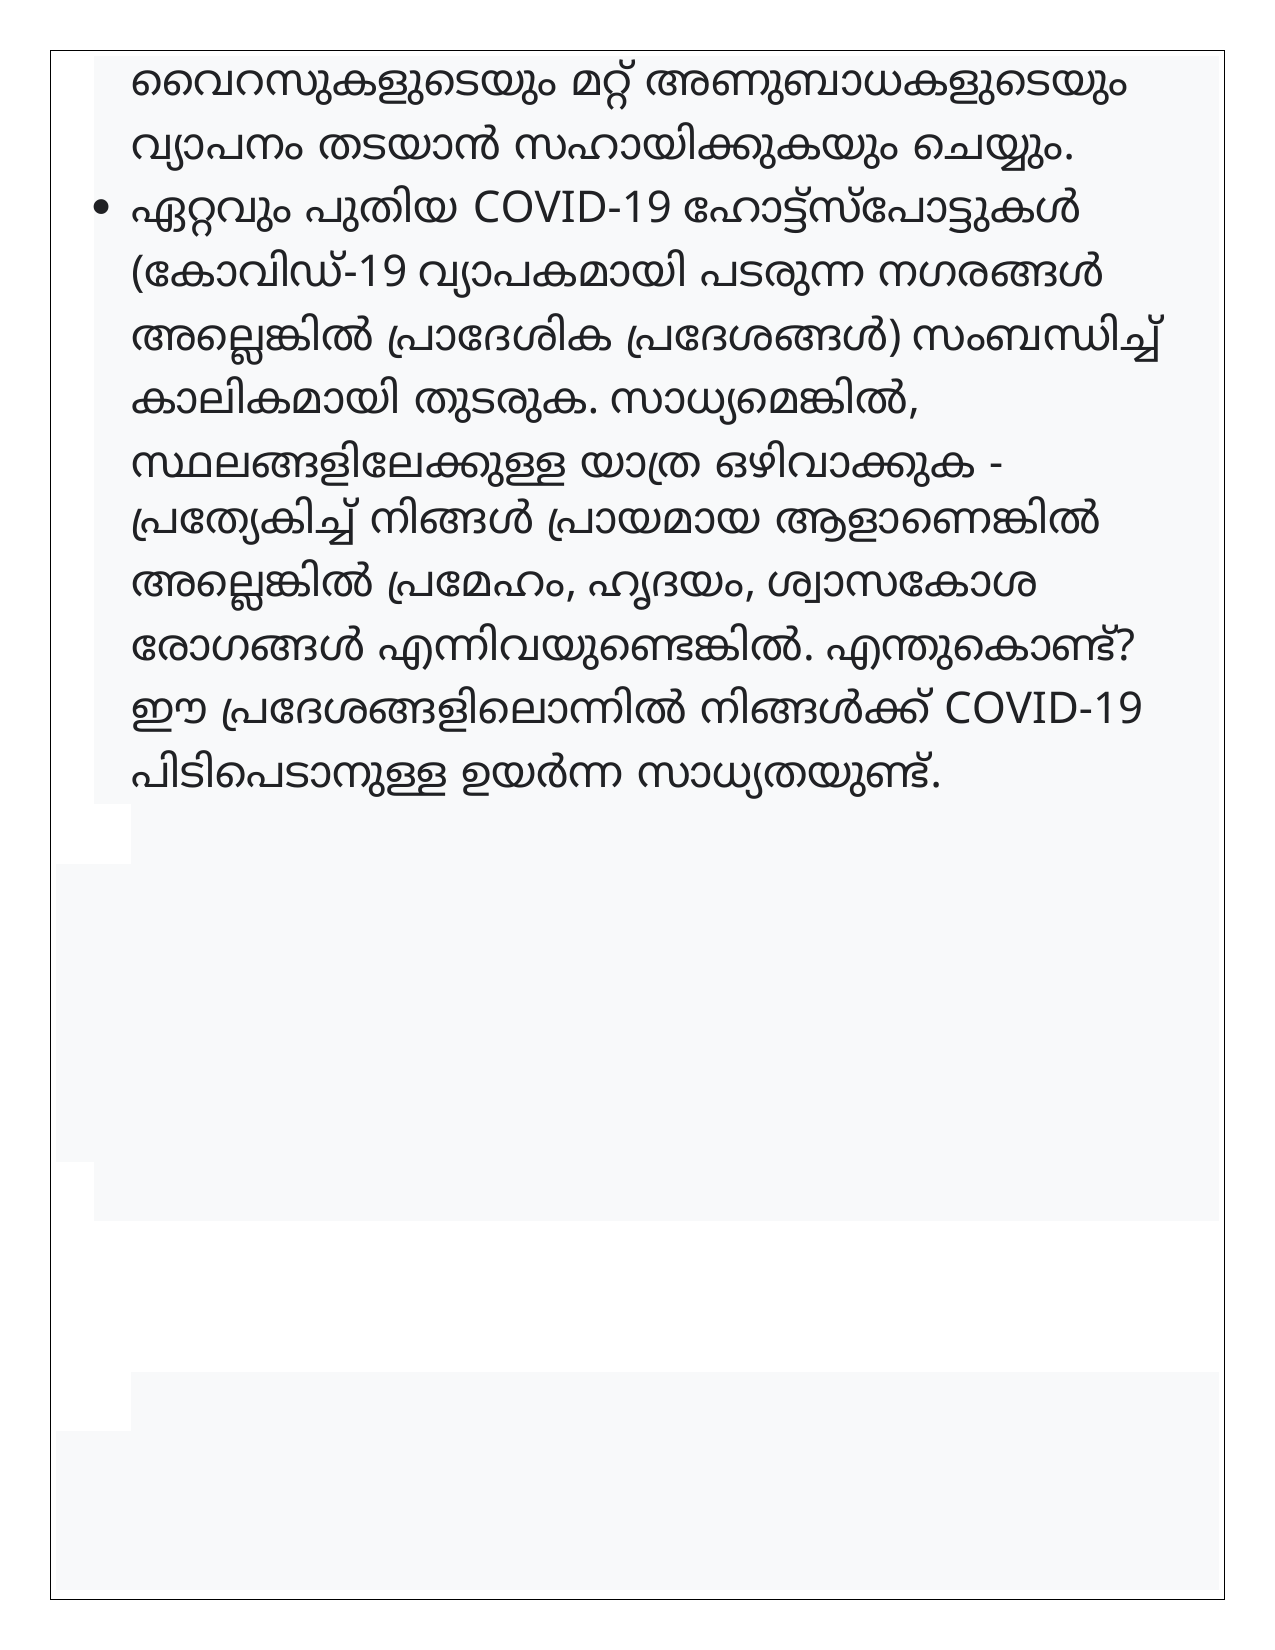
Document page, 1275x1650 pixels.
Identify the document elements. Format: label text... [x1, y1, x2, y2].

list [94, 56, 1219, 176]
list ഏറ്റവും പുതിയ COVID-19 ഹോട്ട്‌സ്‌പോട്ടുകൾ (കോവിഡ്-19 വ്യാപകമായി പടരുന്ന നഗരങ്ങൾ അല്ലെങ്കിൽ പ്രാദേശിക പ്രദേശങ്ങൾ) സംബന്ധിച്ച് കാലികമായി തുടരുക. സാധ്യമെങ്കിൽ, സ്ഥലങ്ങളിലേക്കുള്ള യാത്ര ഒഴിവാക്കുക - പ്രത്യേകിച്ച് നിങ്ങൾ പ്രായമായ ആളാണെങ്കിൽ അല്ലെങ്കിൽ പ്രമേഹം, ഹൃദയം, ശ്വാസകോശ രോഗങ്ങൾ എന്നിവയുണ്ടെങ്കിൽ. എന്തുകൊണ്ട്? ഈ പ്രദേശങ്ങളിലൊന്നിൽ നിങ്ങൾക്ക് COVID-19 പിടിപെടാനുള്ള ഉയർന്ന സാധ്യതയുണ്ട്. [94, 176, 1219, 804]
